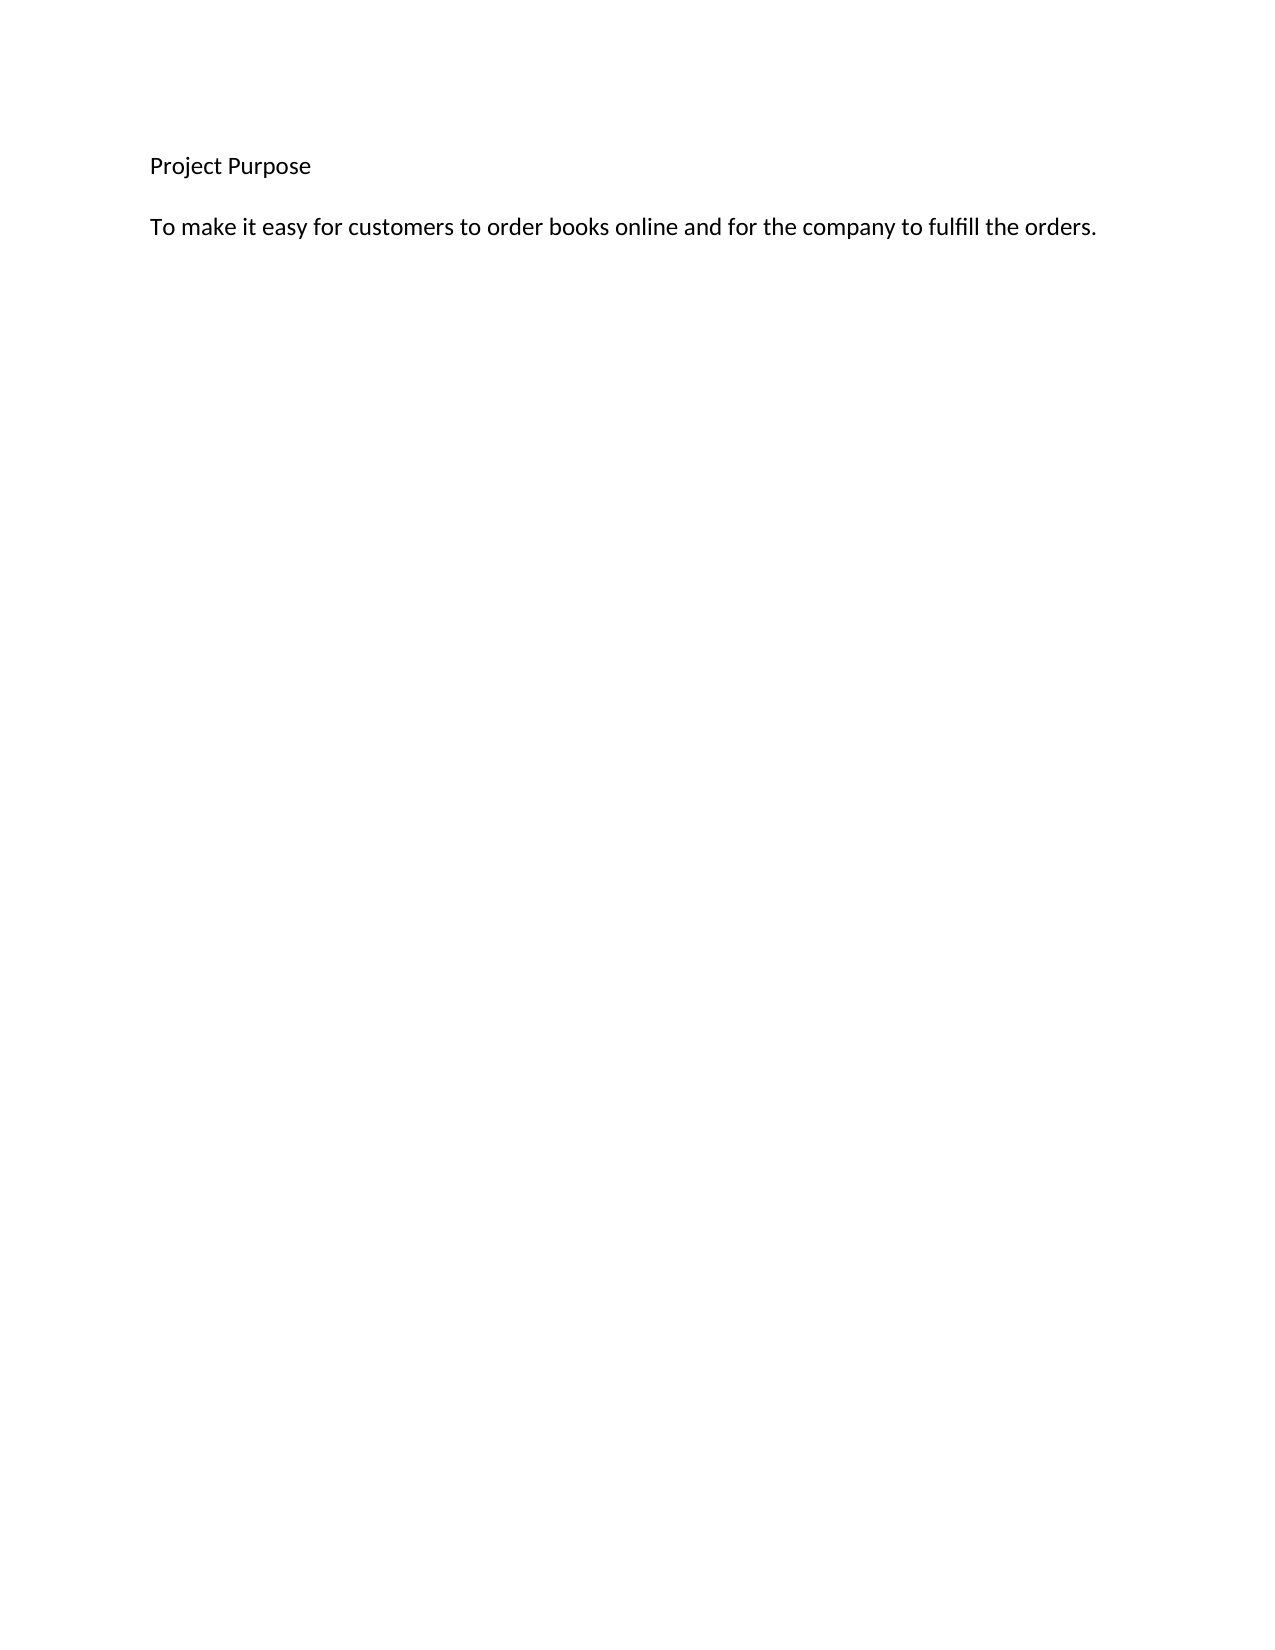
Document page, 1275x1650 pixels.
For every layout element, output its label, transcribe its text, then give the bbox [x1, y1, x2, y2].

text To make it easy for customers to order books online and for the company to fulfill the orders. [150, 211, 1125, 242]
text Project Purpose [150, 150, 1125, 181]
